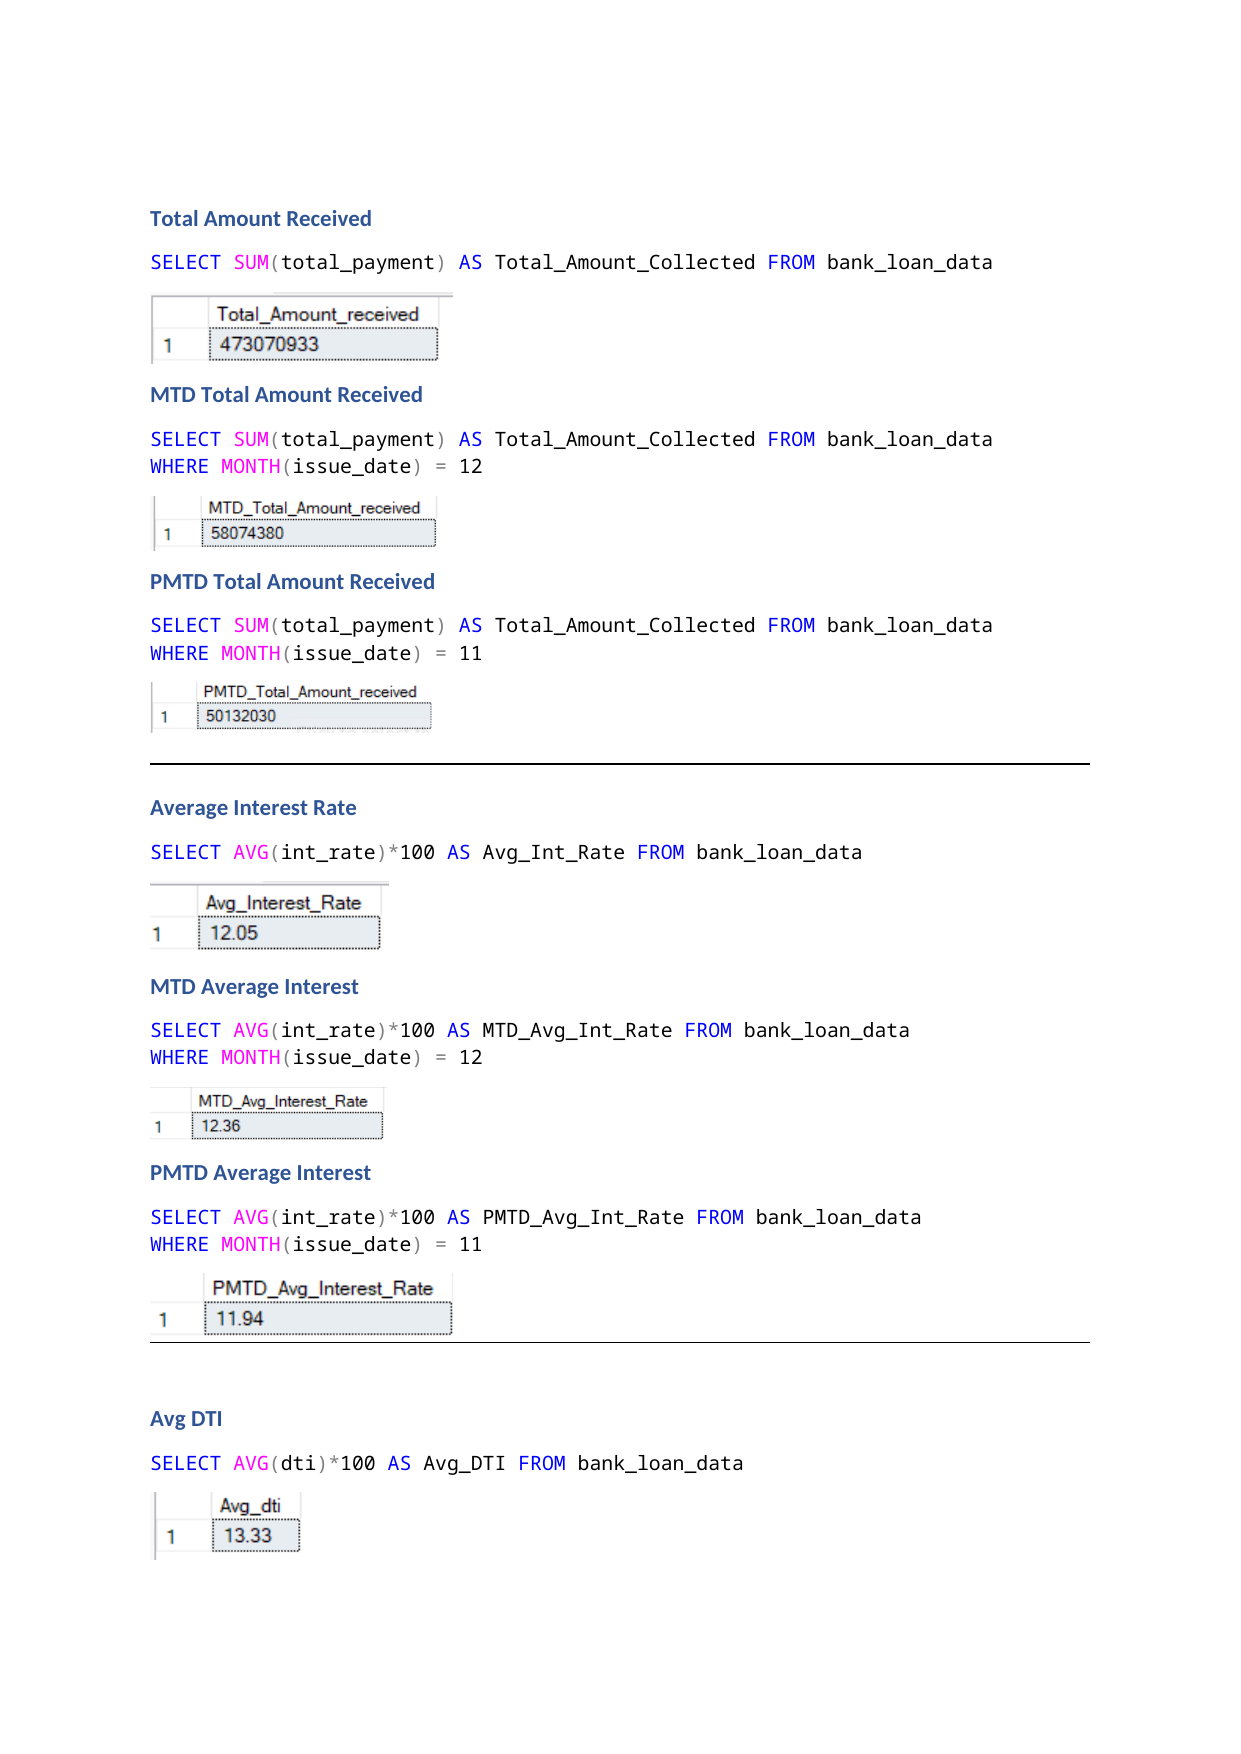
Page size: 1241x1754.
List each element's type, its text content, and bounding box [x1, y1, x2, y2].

text SELECT SUM(total_payment) AS Total_Amount_Collected FROM bank_loan_data [150, 248, 1090, 275]
picture [150, 1087, 387, 1142]
picture [150, 1492, 305, 1560]
text SELECT SUM(total_payment) AS Total_Amount_Collected FROM bank_loan_data [150, 425, 1090, 452]
text WHERE MONTH(issue_date) = 12 [150, 452, 1090, 479]
text MTD Average Interest [150, 972, 1090, 1000]
text Avg DTI [150, 1404, 1090, 1432]
text PMTD Total Amount Received [150, 567, 1090, 595]
picture [150, 292, 454, 364]
picture [150, 682, 432, 733]
text WHERE MONTH(issue_date) = 11 [150, 639, 1090, 666]
text SELECT AVG(int_rate)*100 AS PMTD_Avg_Int_Rate FROM bank_loan_data [150, 1203, 1090, 1230]
picture [150, 1273, 454, 1340]
text SELECT AVG(dti)*100 AS Avg_DTI FROM bank_loan_data [150, 1449, 1090, 1476]
text SELECT AVG(int_rate)*100 AS MTD_Avg_Int_Rate FROM bank_loan_data [150, 1016, 1090, 1043]
text Average Interest Rate [150, 793, 1090, 821]
text MTD Total Amount Received [150, 381, 1090, 409]
text SELECT AVG(int_rate)*100 AS Avg_Int_Rate FROM bank_loan_data [150, 838, 1090, 865]
picture [150, 496, 440, 551]
text SELECT SUM(total_payment) AS Total_Amount_Collected FROM bank_loan_data [150, 612, 1090, 639]
text Total Amount Received [150, 204, 1090, 232]
picture [150, 881, 389, 956]
text PMTD Average Interest [150, 1158, 1090, 1187]
text WHERE MONTH(issue_date) = 11 [150, 1230, 1090, 1257]
text WHERE MONTH(issue_date) = 12 [150, 1043, 1090, 1070]
